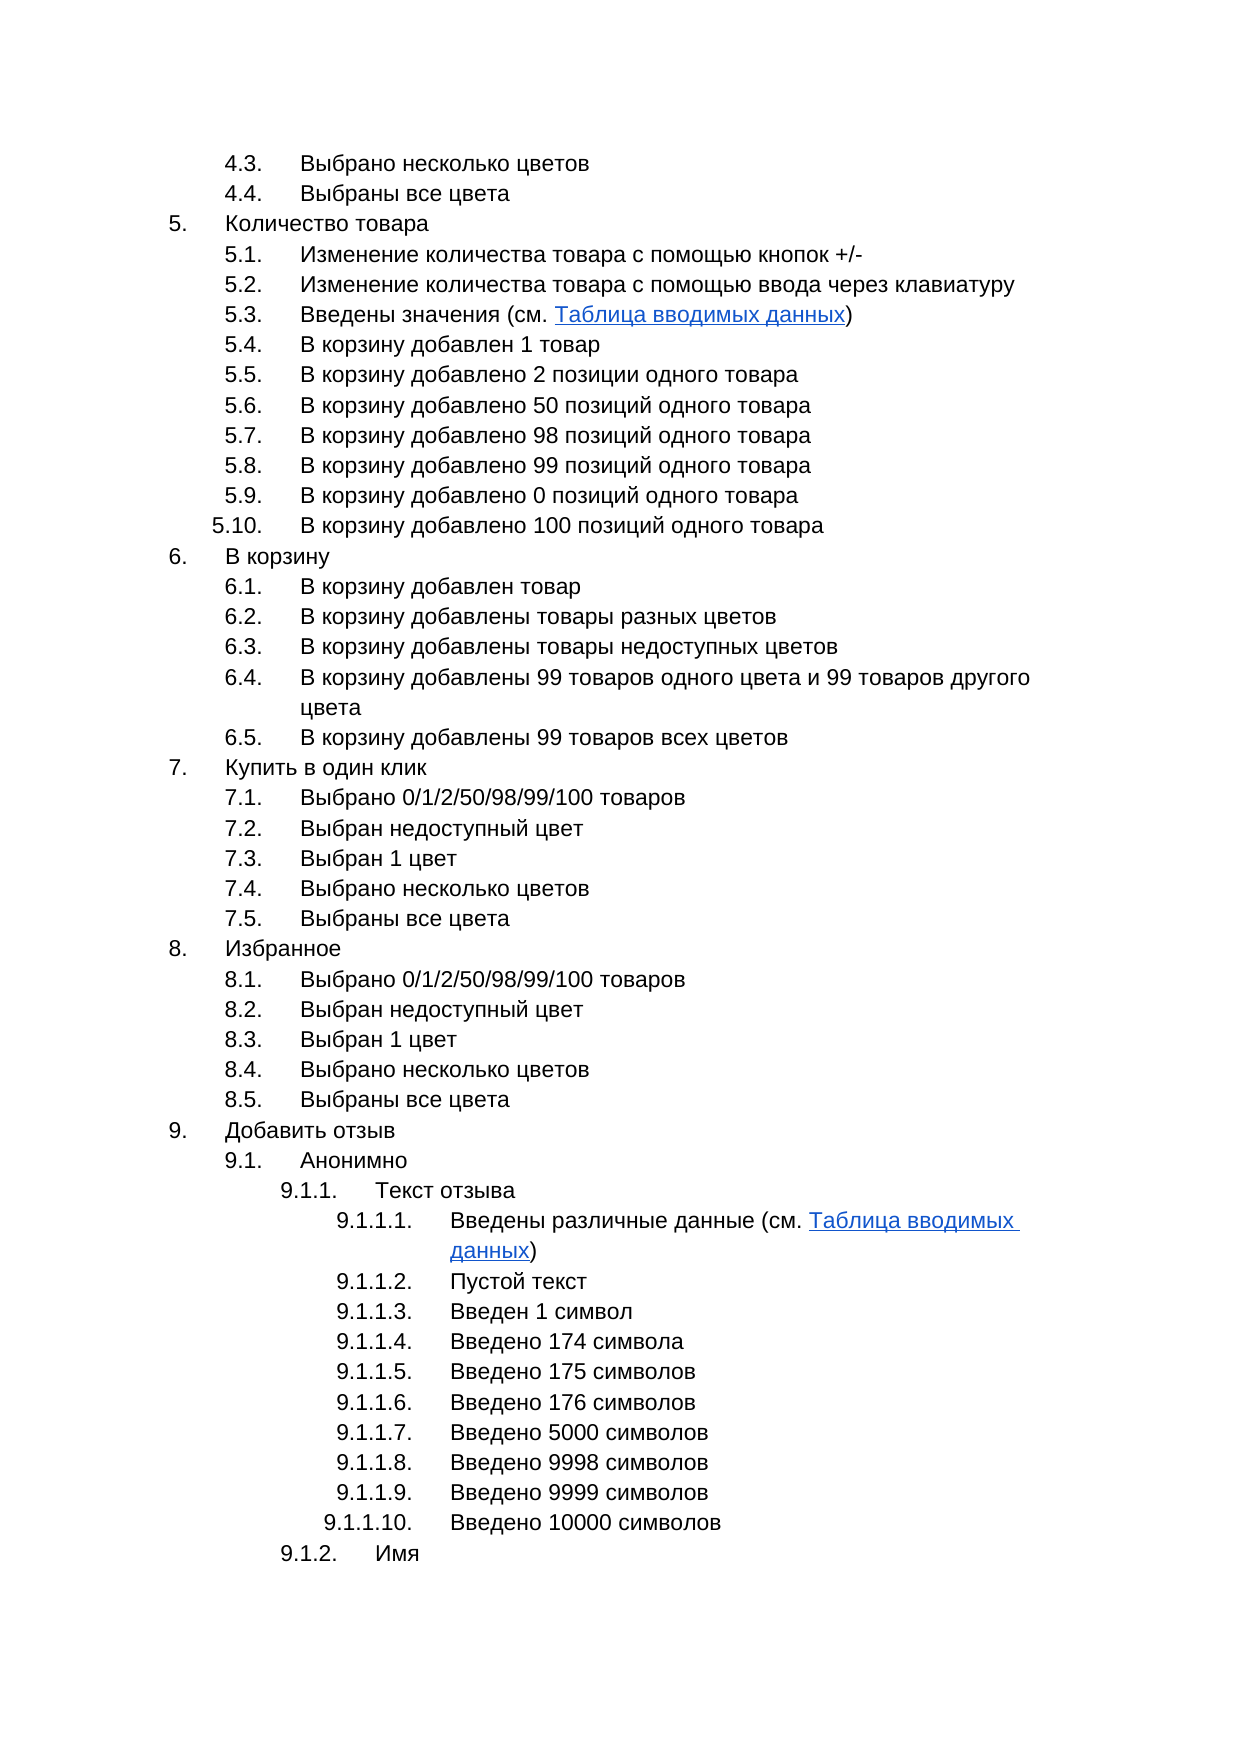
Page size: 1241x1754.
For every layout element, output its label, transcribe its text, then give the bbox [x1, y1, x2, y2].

list Выбран 1 цвет [262, 845, 1090, 871]
list В корзину добавлено 0 позиций одного товара [262, 482, 1090, 509]
list В корзину добавлено 98 позиций одного товара [262, 422, 1090, 448]
list Выбраны все цвета [262, 1086, 1090, 1113]
list В корзину [187, 543, 1090, 569]
list Введено 176 символов [412, 1388, 1090, 1415]
list Текст отзыва [337, 1177, 1090, 1203]
list Введены различные данные (см. Таблица вводимых данных) [412, 1207, 1090, 1264]
list Избранное [187, 935, 1090, 962]
list Изменение количества товара с помощью кнопок +/- [262, 241, 1090, 267]
list Выбран недоступный цвет [262, 996, 1090, 1022]
list В корзину добавлены 99 товаров всех цветов [262, 724, 1090, 750]
list Выбрано несколько цветов [262, 875, 1090, 901]
list Введено 5000 символов [412, 1419, 1090, 1445]
list Введено 175 символов [412, 1358, 1090, 1385]
list Введено 10000 символов [412, 1509, 1090, 1536]
list Имя [337, 1539, 1090, 1566]
list Выбрано несколько цветов [262, 150, 1090, 176]
list Количество товара [187, 210, 1090, 237]
list Выбраны все цвета [262, 180, 1090, 207]
list В корзину добавлено 99 позиций одного товара [262, 452, 1090, 478]
list Выбрано 0/1/2/50/98/99/100 товаров [262, 784, 1090, 811]
list Пустой текст [412, 1268, 1090, 1294]
list В корзину добавлен 1 товар [262, 331, 1090, 358]
list В корзину добавлено 50 позиций одного товара [262, 392, 1090, 418]
list Введено 9998 символов [412, 1449, 1090, 1475]
list Введены значения (см. Таблица вводимых данных) [262, 301, 1090, 327]
list В корзину добавлены товары разных цветов [262, 603, 1090, 629]
list В корзину добавлены товары недоступных цветов [262, 633, 1090, 660]
list Выбрано несколько цветов [262, 1056, 1090, 1083]
list Выбран недоступный цвет [262, 814, 1090, 841]
list Введено 9999 символов [412, 1479, 1090, 1506]
list В корзину добавлены 99 товаров одного цвета и 99 товаров другого цвета [262, 663, 1090, 720]
list Введено 174 символа [412, 1328, 1090, 1354]
list Выбраны все цвета [262, 905, 1090, 932]
list Введен 1 символ [412, 1298, 1090, 1324]
list Выбрано 0/1/2/50/98/99/100 товаров [262, 966, 1090, 992]
list Анонимно [262, 1147, 1090, 1173]
list Выбран 1 цвет [262, 1026, 1090, 1052]
list Добавить отзыв [187, 1117, 1090, 1143]
list Изменение количества товара с помощью ввода через клавиатуру [262, 271, 1090, 297]
list В корзину добавлено 100 позиций одного товара [262, 512, 1090, 539]
list Купить в один клик [187, 754, 1090, 781]
list В корзину добавлен товар [262, 573, 1090, 599]
list В корзину добавлено 2 позиции одного товара [262, 361, 1090, 388]
